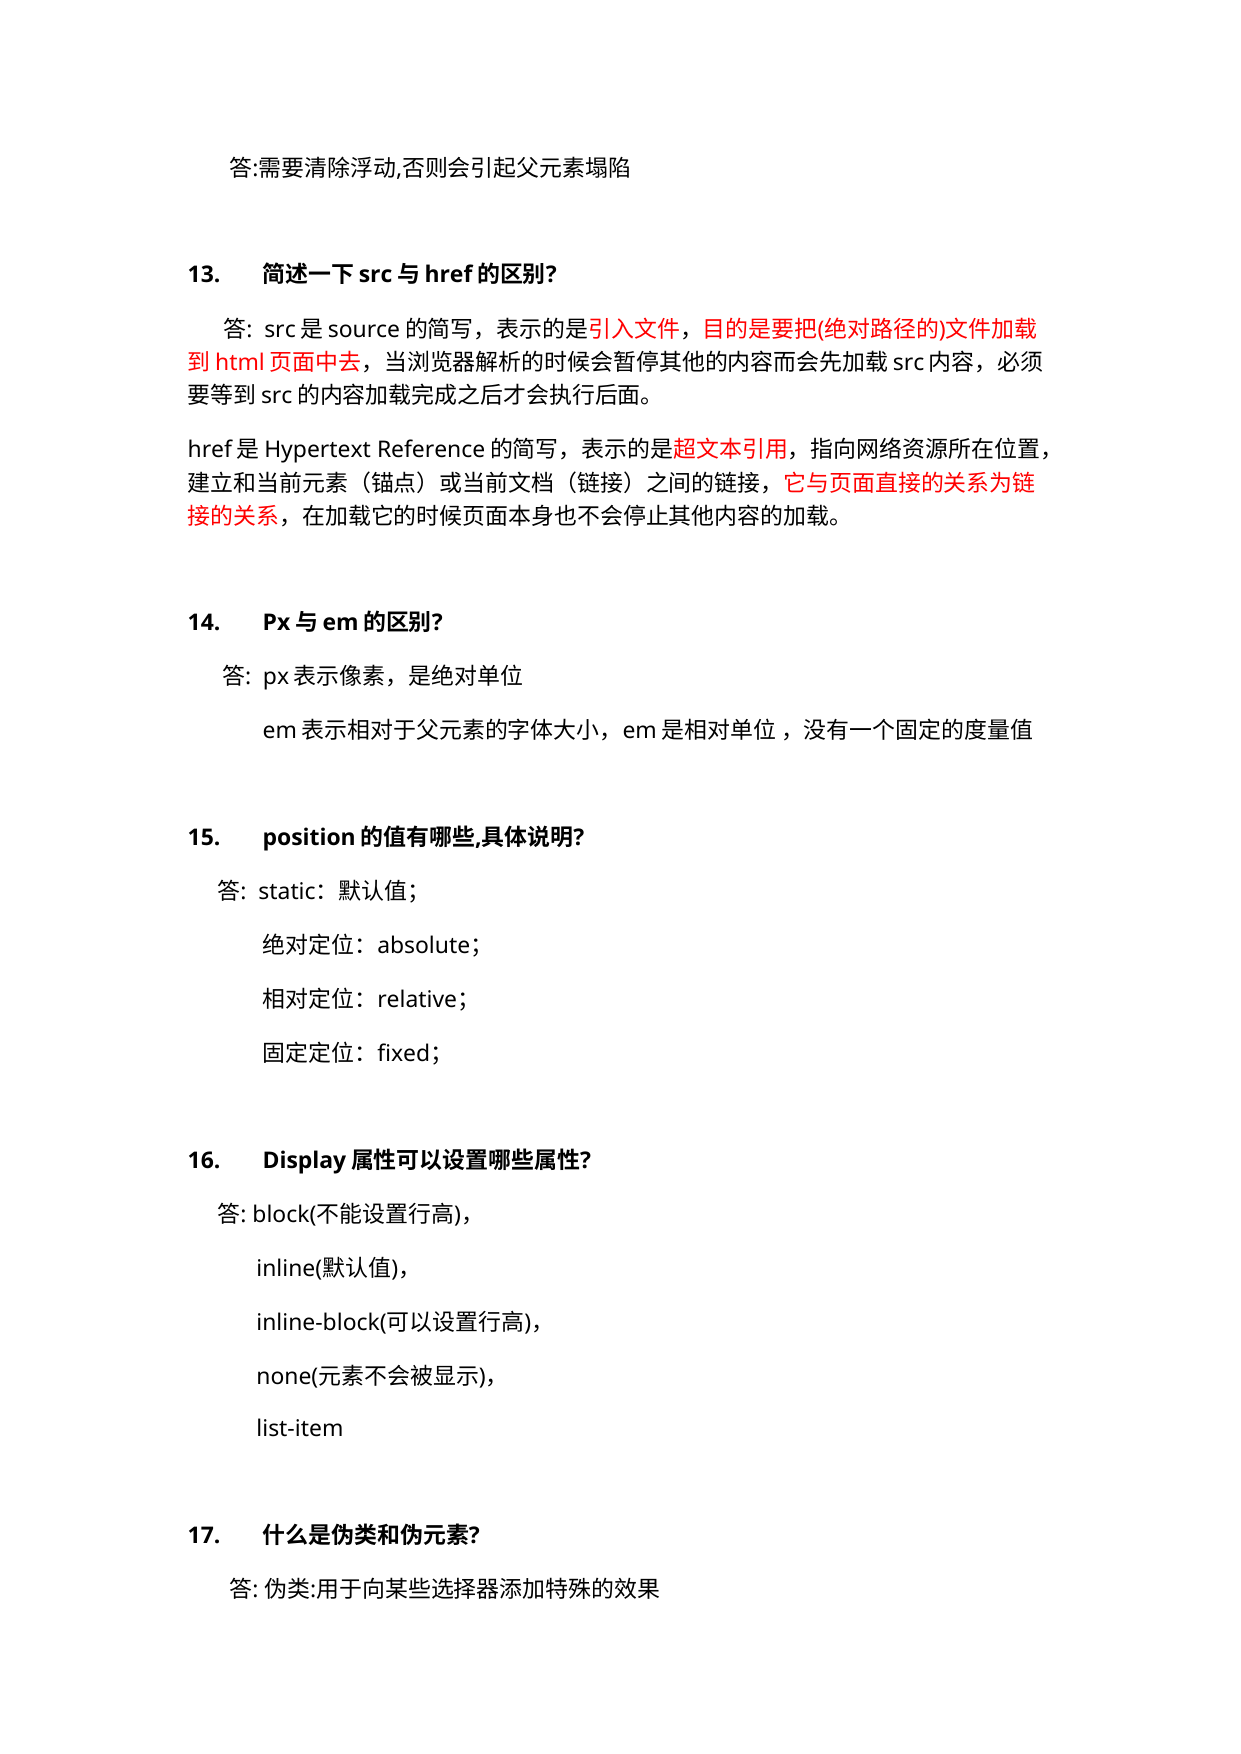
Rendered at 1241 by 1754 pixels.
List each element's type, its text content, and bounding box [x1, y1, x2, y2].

text 16. Display属性可以设置哪些属性? [187, 1141, 1053, 1175]
text none(元素不会被显示)， [187, 1358, 1053, 1391]
text 答: static：默认值； [187, 873, 1053, 906]
text 14. Px与em的区别? [187, 604, 1053, 637]
text href是Hypertext Reference的简写，表示的是超文本引用，指向网络资源所在位置，建立和当前元素（锚点）或当前文档（链接）之间的链接，它与页面直接的关系为链接的关系，在加载它的时候页面本身也不会停止其他内容的加载。 [187, 431, 1053, 531]
text 绝对定位：absolute； [187, 927, 1053, 960]
text 17. 什么是伪类和伪元素? [187, 1516, 1053, 1550]
text 答:需要清除浮动,否则会引起父元素塌陷 [187, 150, 1053, 183]
text list-item [187, 1412, 1053, 1443]
text inline(默认值)， [187, 1250, 1053, 1283]
text 答: block(不能设置行高)， [187, 1196, 1053, 1229]
text 答: 伪类:用于向某些选择器添加特殊的效果 [187, 1571, 1053, 1604]
text 相对定位：relative； [187, 981, 1053, 1014]
text 15. position的值有哪些,具体说明? [187, 818, 1053, 852]
text 答: px表示像素，是绝对单位 [187, 658, 1053, 691]
text 固定定位：fixed； [187, 1035, 1053, 1068]
text em表示相对于父元素的字体大小，em是相对单位 ，没有一个固定的度量值 [187, 712, 1053, 746]
text 13. 简述一下src与href的区别? [187, 256, 1053, 289]
text 答: src是source的简写，表示的是引入文件，目的是要把(绝对路径的)文件加载到html页面中去，当浏览器解析的时候会暂停其他的内容而会先加载src内容，必须要等到src的内容加载完成之后才会执行后面。 [187, 310, 1053, 410]
text inline-block(可以设置行高)， [187, 1304, 1053, 1337]
